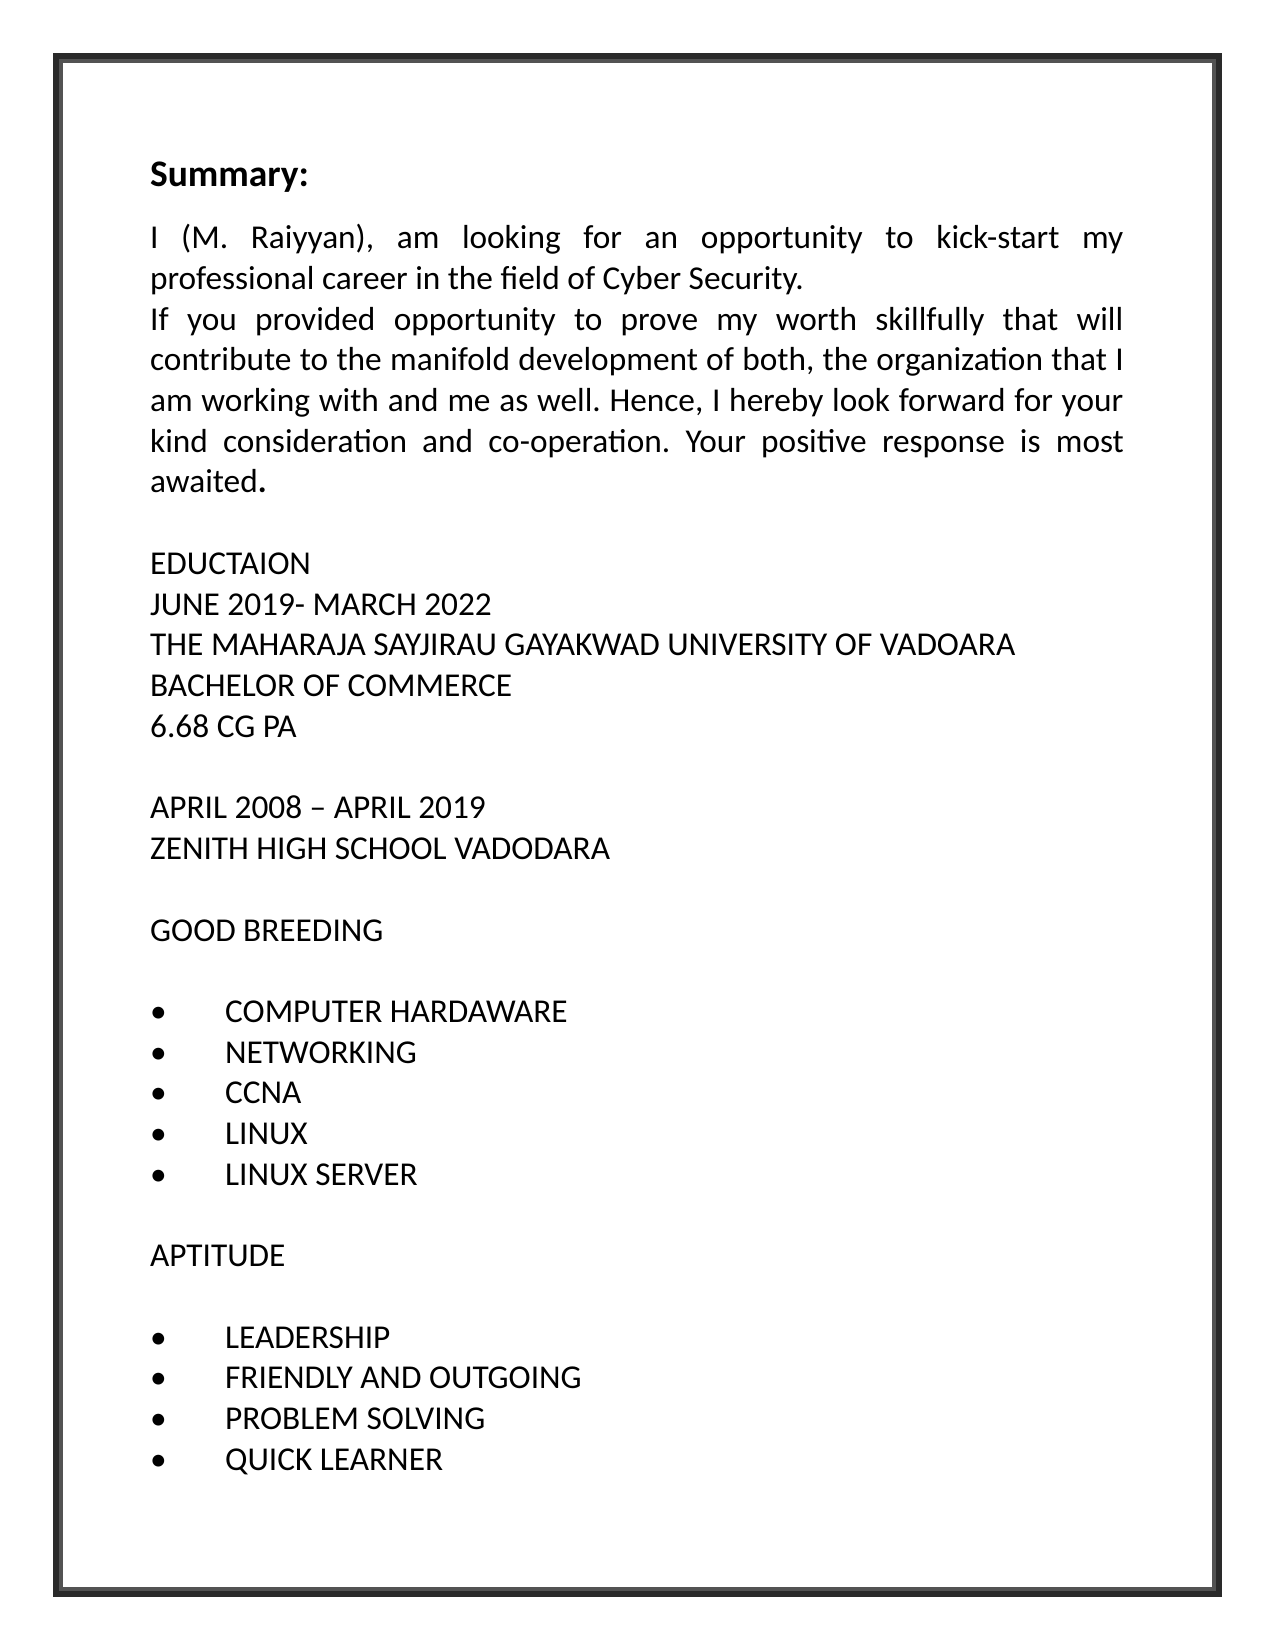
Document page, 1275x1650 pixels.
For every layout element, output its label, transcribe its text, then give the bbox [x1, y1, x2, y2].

text • COMPUTER HARDAWARE [150, 990, 1125, 1031]
text • NETWORKING [150, 1031, 1125, 1071]
text • LINUX SERVER [150, 1153, 1125, 1194]
text JUNE 2019- MARCH 2022 [150, 583, 1125, 623]
text THE MAHARAJA SAYJIRAU GAYAKWAD UNIVERSITY OF VADOARA [150, 623, 1125, 664]
text • FRIENDLY AND OUTGOING [150, 1357, 1125, 1397]
text 6.68 CG PA [150, 705, 1125, 746]
text • CCNA [150, 1071, 1125, 1112]
text APTITUDE [150, 1234, 1125, 1275]
text Summary: [150, 150, 1125, 196]
text ZENITH HIGH SCHOOL VADODARA [150, 827, 1125, 868]
text BACHELOR OF COMMERCE [150, 664, 1125, 705]
text • QUICK LEARNER [150, 1438, 1125, 1479]
text • PROBLEM SOLVING [150, 1397, 1125, 1438]
text If you provided opportunity to prove my worth skillfully that will contribute to the manifold development of both, the organization that I am working with and me as well. Hence, I hereby look forward for your kind consideration and co-operation. Your positive response is most awaited. [150, 298, 1125, 501]
text • LINUX [150, 1112, 1125, 1153]
text APRIL 2008 – APRIL 2019 [150, 786, 1125, 827]
text GOOD BREEDING [150, 908, 1125, 949]
text EDUCTAION [150, 542, 1125, 583]
text • LEADERSHIP [150, 1316, 1125, 1357]
text I (M. Raiyyan), am looking for an opportunity to kick-start my professional career in the field of Cyber Security. [150, 216, 1125, 298]
